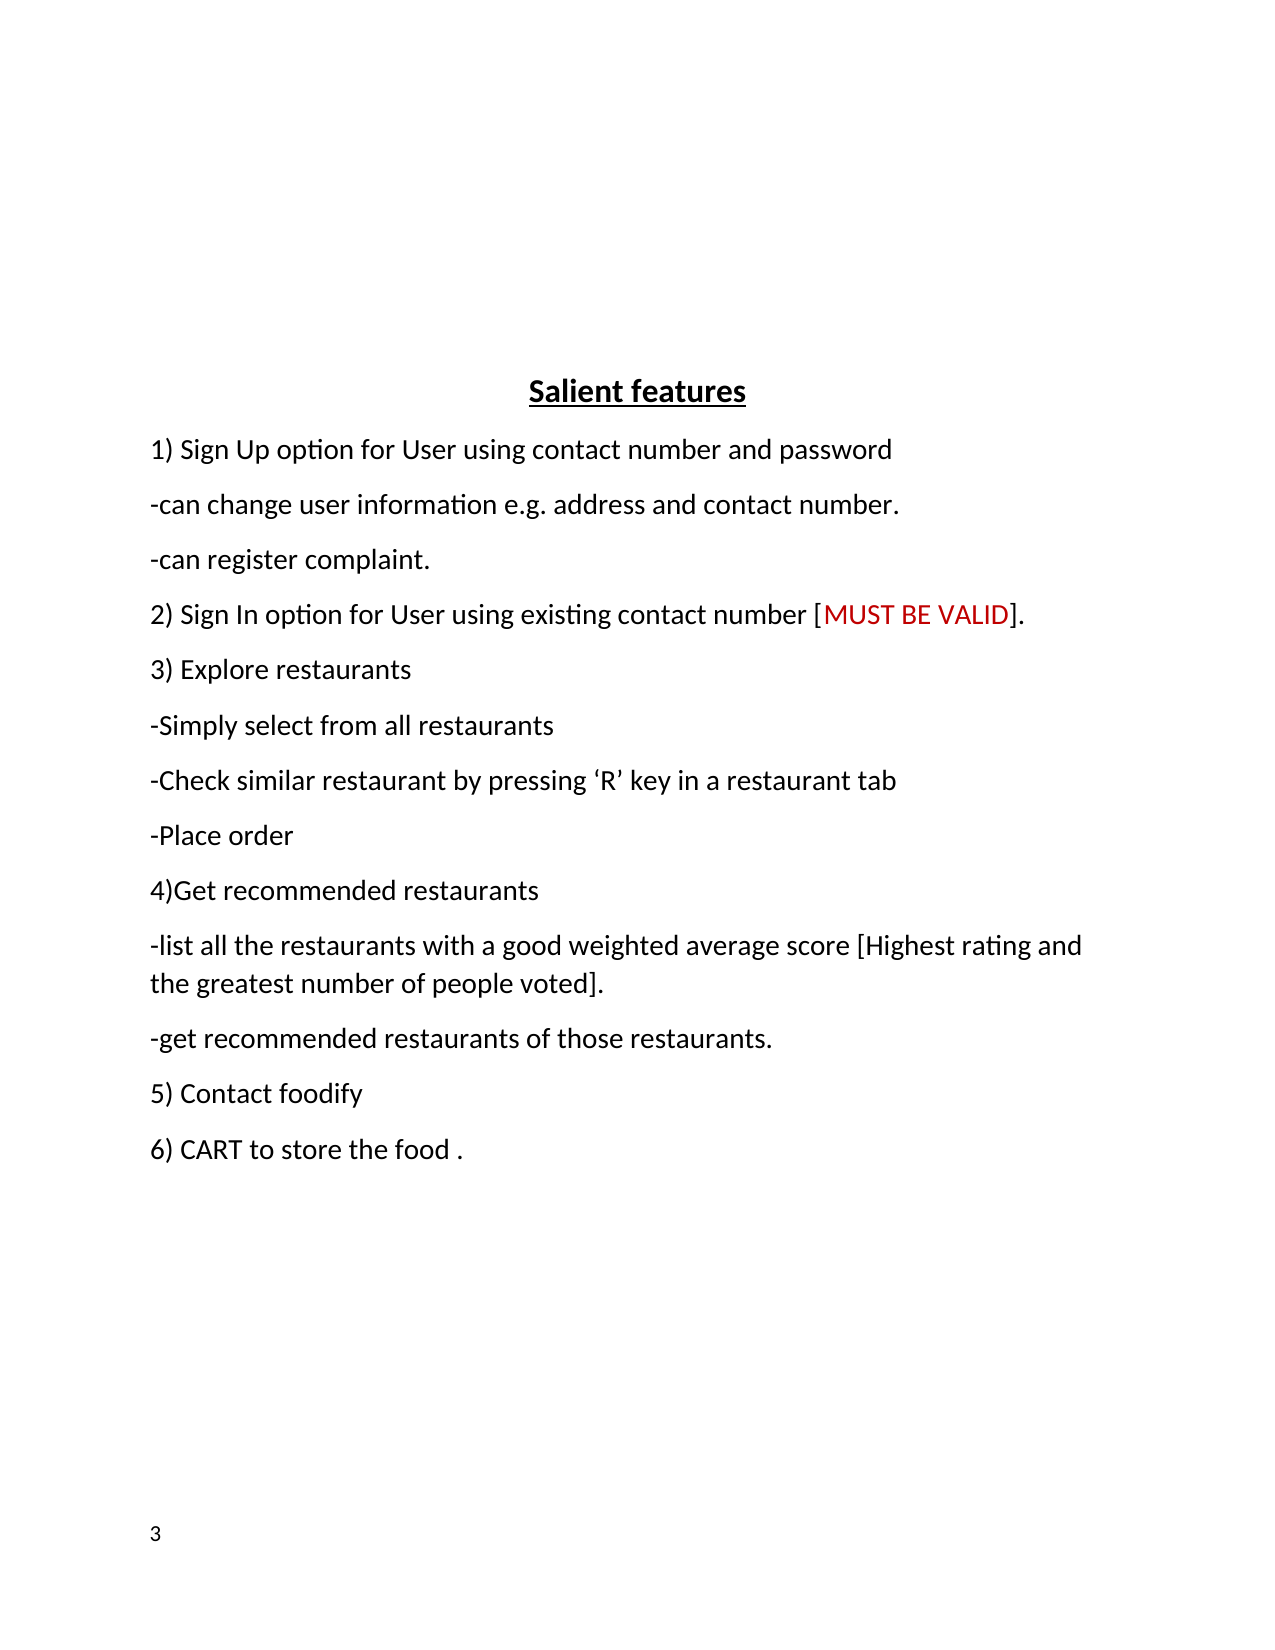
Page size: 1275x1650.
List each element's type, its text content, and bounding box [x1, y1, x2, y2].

text -list all the restaurants with a good weighted average score [Highest rating and the greatest number of people voted]. [150, 927, 1125, 1001]
text 3) Explore restaurants [150, 651, 1125, 687]
text -Check similar restaurant by pressing ‘R’ key in a restaurant tab [150, 762, 1125, 797]
text -Simply select from all restaurants [150, 707, 1125, 742]
text -can register complaint. [150, 541, 1125, 577]
text -Place order [150, 817, 1125, 852]
text Salient features [150, 370, 1125, 411]
text 2) Sign In option for User using existing contact number [MUST BE VALID]. [150, 596, 1125, 632]
text 4)Get recommended restaurants [150, 872, 1125, 907]
text -can change user information e.g. address and contact number. [150, 486, 1125, 522]
text 5) Contact foodify [150, 1076, 1125, 1111]
text 6) CART to store the food . [150, 1131, 1125, 1166]
text 1) Sign Up option for User using contact number and password [150, 431, 1125, 467]
text -get recommended restaurants of those restaurants. [150, 1021, 1125, 1056]
